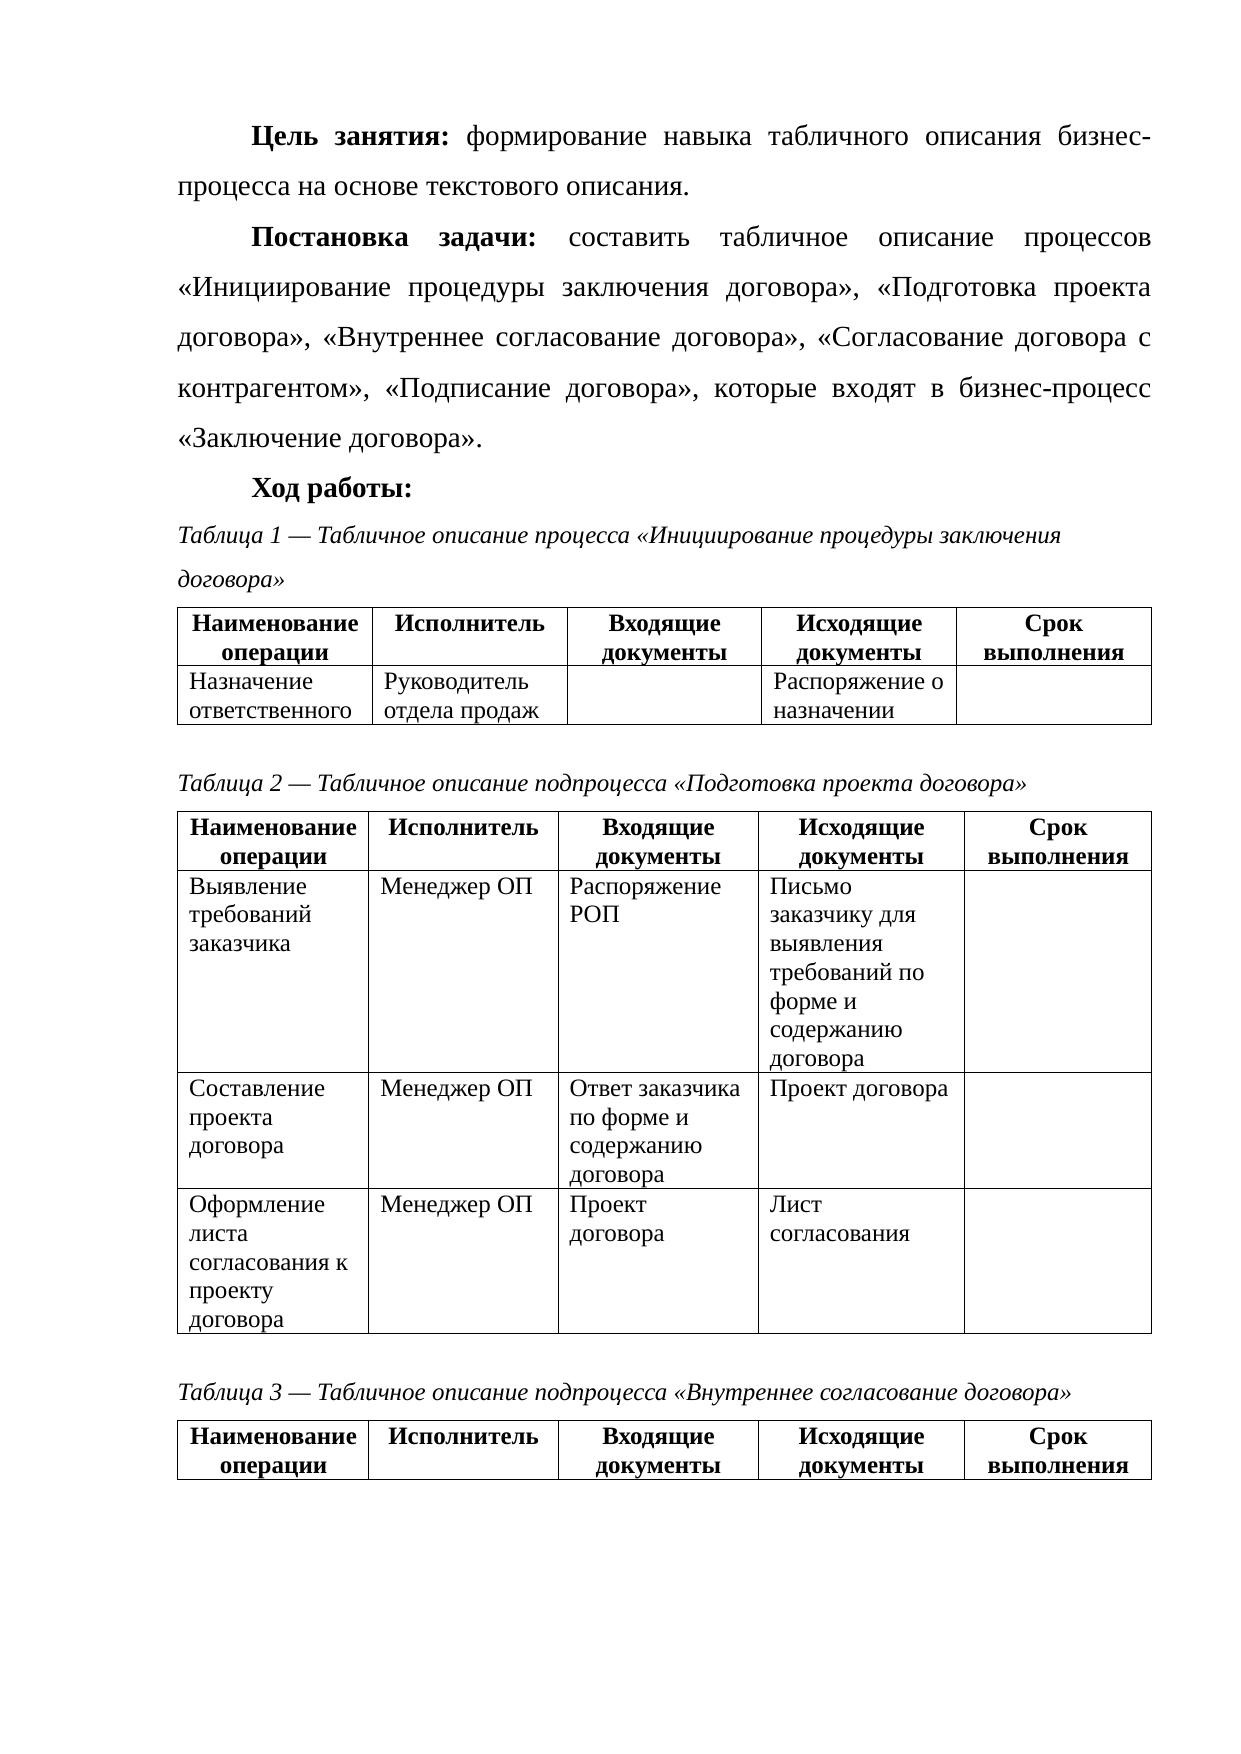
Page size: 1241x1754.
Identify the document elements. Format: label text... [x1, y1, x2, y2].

table_header Исполнитель [369, 1421, 558, 1479]
table_cell Письмо заказчику для выявления требований по форме и содержанию договора [759, 871, 964, 1072]
table_cell Проект договора [759, 1073, 964, 1188]
table_header Входящие документы [559, 1421, 758, 1479]
table_cell Составление проекта договора [178, 1073, 368, 1188]
table_cell Оформление листа согласования к проекту договора [178, 1189, 368, 1333]
table_header Срок выполнения [957, 608, 1151, 665]
table_header Наименование операции [178, 608, 372, 665]
text Постановка задачи: составить табличное описание процессов «Инициирование процедуры заключения договора», «Подготовка проекта договора», «Внутреннее согласование договора», «Согласование договора с контрагентом», «Подписание договора», которые входят в бизнес-процесс «Заключение договора». [177, 219, 1152, 453]
table_cell [965, 1189, 1151, 1333]
table_cell Менеджер ОП [369, 1073, 558, 1188]
text Таблица 2 — Табличное описание подпроцесса «Подготовка проекта договора» [177, 768, 1152, 797]
table_cell Назначение ответственного [178, 666, 372, 724]
table_header Исходящие документы [759, 812, 964, 870]
text Цель занятия: формирование навыка табличного описания бизнес-процесса на основе текстового описания. [177, 118, 1152, 202]
table_header Входящие документы [568, 608, 761, 665]
table_header Наименование операции [178, 1421, 368, 1479]
table_cell Менеджер ОП [369, 1189, 558, 1333]
text Таблица 1 — Табличное описание процесса «Инициирование процедуры заключения договора» [177, 521, 1152, 592]
table_header Входящие документы [559, 812, 758, 870]
table_header Исходящие документы [759, 1421, 964, 1479]
table_header Срок выполнения [965, 812, 1151, 870]
table_cell [957, 666, 1151, 724]
table_cell Распоряжение РОП [559, 871, 758, 1072]
table_cell [568, 666, 761, 724]
table_cell Руководитель отдела продаж [373, 666, 567, 724]
table_header Исходящие документы [762, 608, 956, 665]
table_cell Ответ заказчика по форме и содержанию договора [559, 1073, 758, 1188]
table_cell [965, 871, 1151, 1072]
table_header Исполнитель [369, 812, 558, 870]
table_cell Проект договора [559, 1189, 758, 1333]
table_cell Лист согласования [759, 1189, 964, 1333]
table_header Срок выполнения [965, 1421, 1151, 1479]
table_cell Менеджер ОП [369, 871, 558, 1072]
table_header Исполнитель [373, 608, 567, 665]
text Ход работы: [177, 470, 1152, 504]
text Таблица 3 — Табличное описание подпроцесса «Внутреннее согласование договора» [177, 1377, 1152, 1406]
table_cell Выявление требований заказчика [178, 871, 368, 1072]
table_header Наименование операции [178, 812, 368, 870]
table_cell [965, 1073, 1151, 1188]
table_cell Распоряжение о назначении [762, 666, 956, 724]
